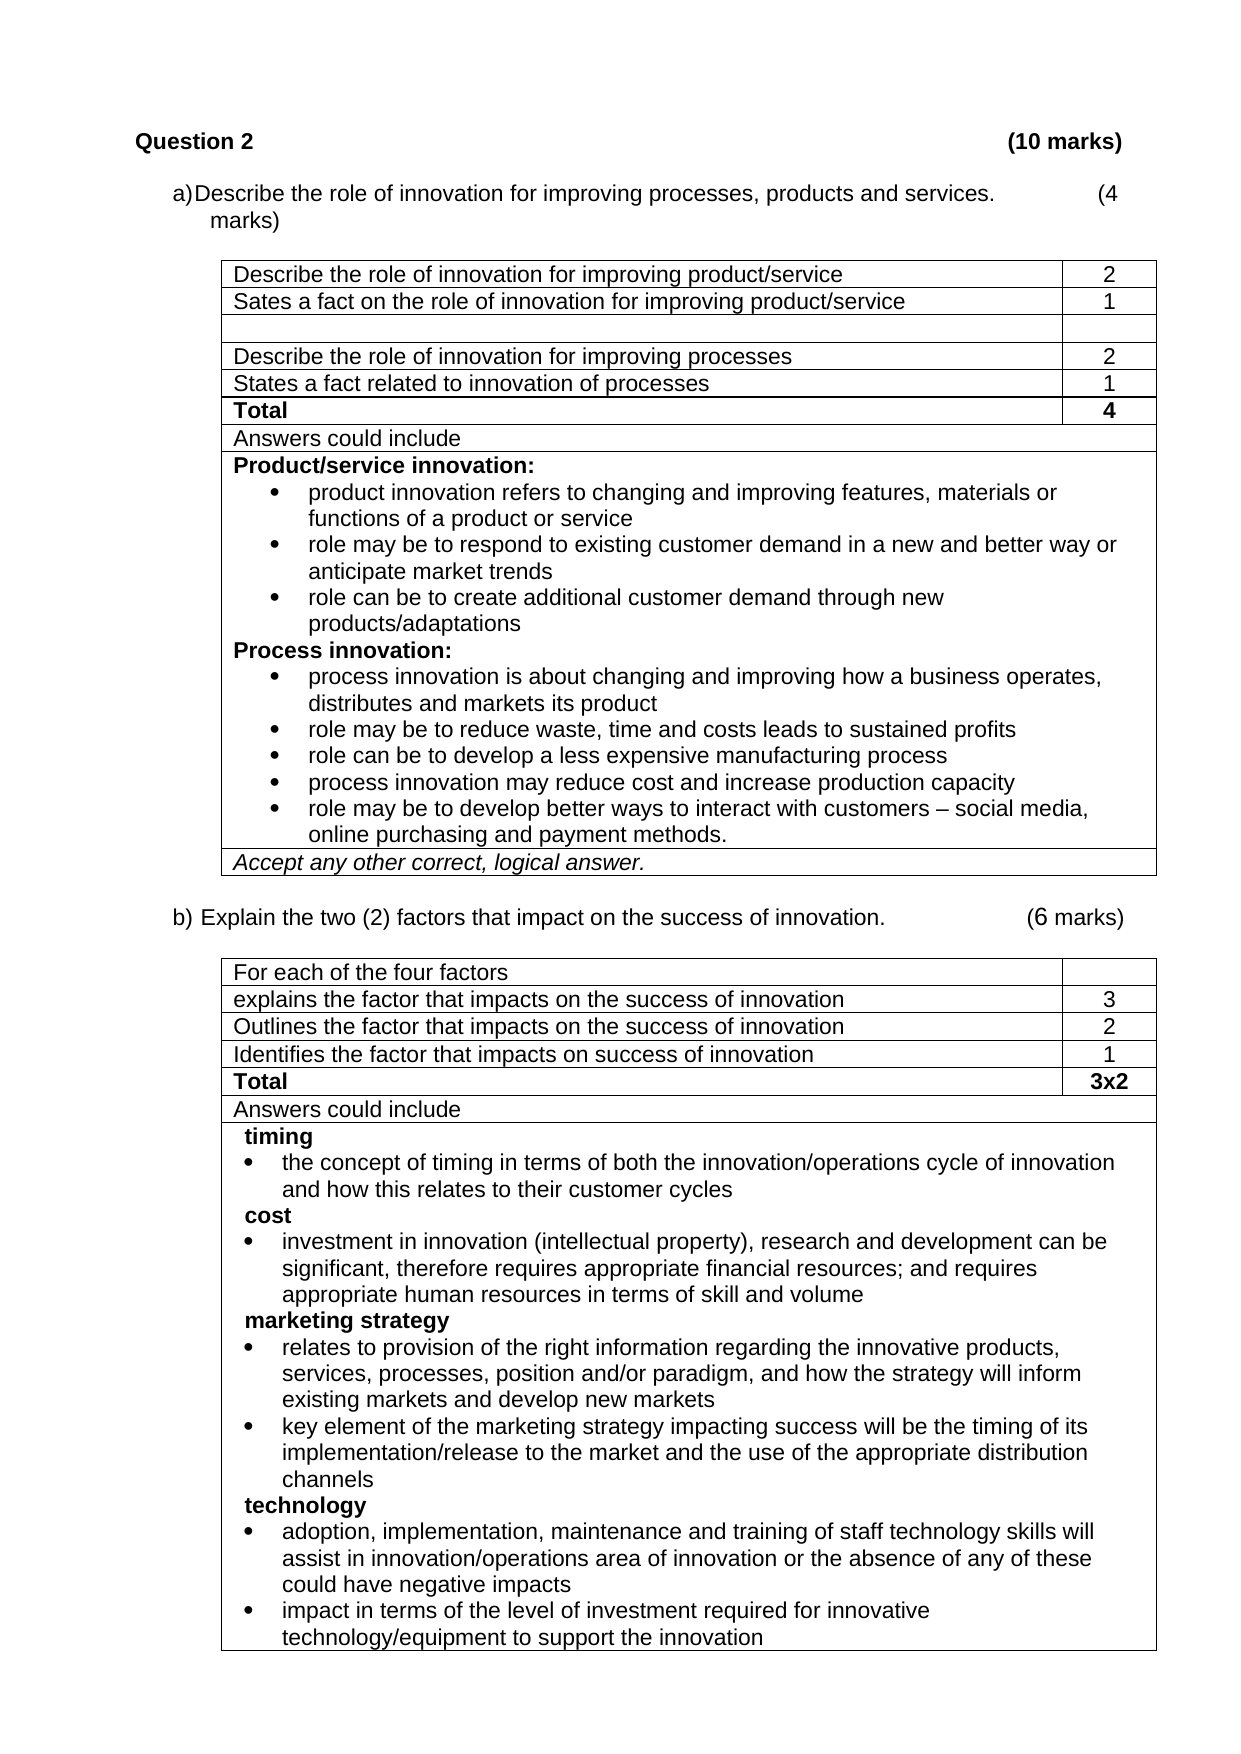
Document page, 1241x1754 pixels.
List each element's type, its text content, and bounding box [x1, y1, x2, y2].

table_header For each of the four factors [222, 959, 1062, 985]
table_cell Sates a fact on the role of innovation for improving product/service [222, 288, 1062, 314]
table_header [1063, 959, 1156, 985]
table_cell 4 [1063, 398, 1156, 424]
table_cell explains the factor that impacts on the success of innovation [222, 986, 1062, 1012]
table_cell [222, 1123, 1156, 1650]
table_cell 3x2 [1063, 1068, 1156, 1094]
table_cell 3 [1063, 986, 1156, 1012]
table_cell 1 [1063, 370, 1156, 396]
table_cell Answers could include [222, 425, 1156, 451]
table_cell Total [222, 1068, 1062, 1094]
table_cell Outlines the factor that impacts on the success of innovation [222, 1013, 1062, 1040]
table_header 2 [1063, 261, 1156, 287]
table_cell Product/service innovation: product innovation refers to changing and improving features, materials or functions of a product or service role may be to respond to existing customer demand in a new and better way or anticipate market trends role can be to create additional customer demand through new products/adaptations Process innovation: process innovation is about changing and improving how a business operates, distributes and markets its product role may be to reduce waste, time and costs leads to sustained profits role can be to develop a less expensive manufacturing process process innovation may reduce cost and increase production capacity role may be to develop better ways to interact with customers – social media, online purchasing and payment methods. [222, 452, 1156, 848]
table_cell Describe the role of innovation for improving processes [222, 343, 1062, 369]
table_header Describe the role of innovation for improving product/service [222, 261, 1062, 287]
table_cell Total [222, 398, 1062, 424]
table_cell States a fact related to innovation of processes [222, 370, 1062, 396]
table_cell [1063, 315, 1156, 342]
list Describe the role of innovation for improving processes, products and services. (4 marks) [172, 180, 1105, 233]
table_cell 1 [1063, 1041, 1156, 1067]
table_cell 2 [1063, 343, 1156, 369]
table_cell Identifies the factor that impacts on success of innovation [222, 1041, 1062, 1067]
table_cell Answers could include [222, 1096, 1156, 1122]
text Question 2 (10 marks) [135, 128, 1105, 154]
table_cell [222, 315, 1062, 342]
table_cell 1 [1063, 288, 1156, 314]
table_cell 2 [1063, 1013, 1156, 1040]
list Explain the two (2) factors that impact on the success of innovation. (6 marks) [172, 902, 1105, 931]
table_cell Accept any other correct, logical answer. [222, 849, 1156, 875]
